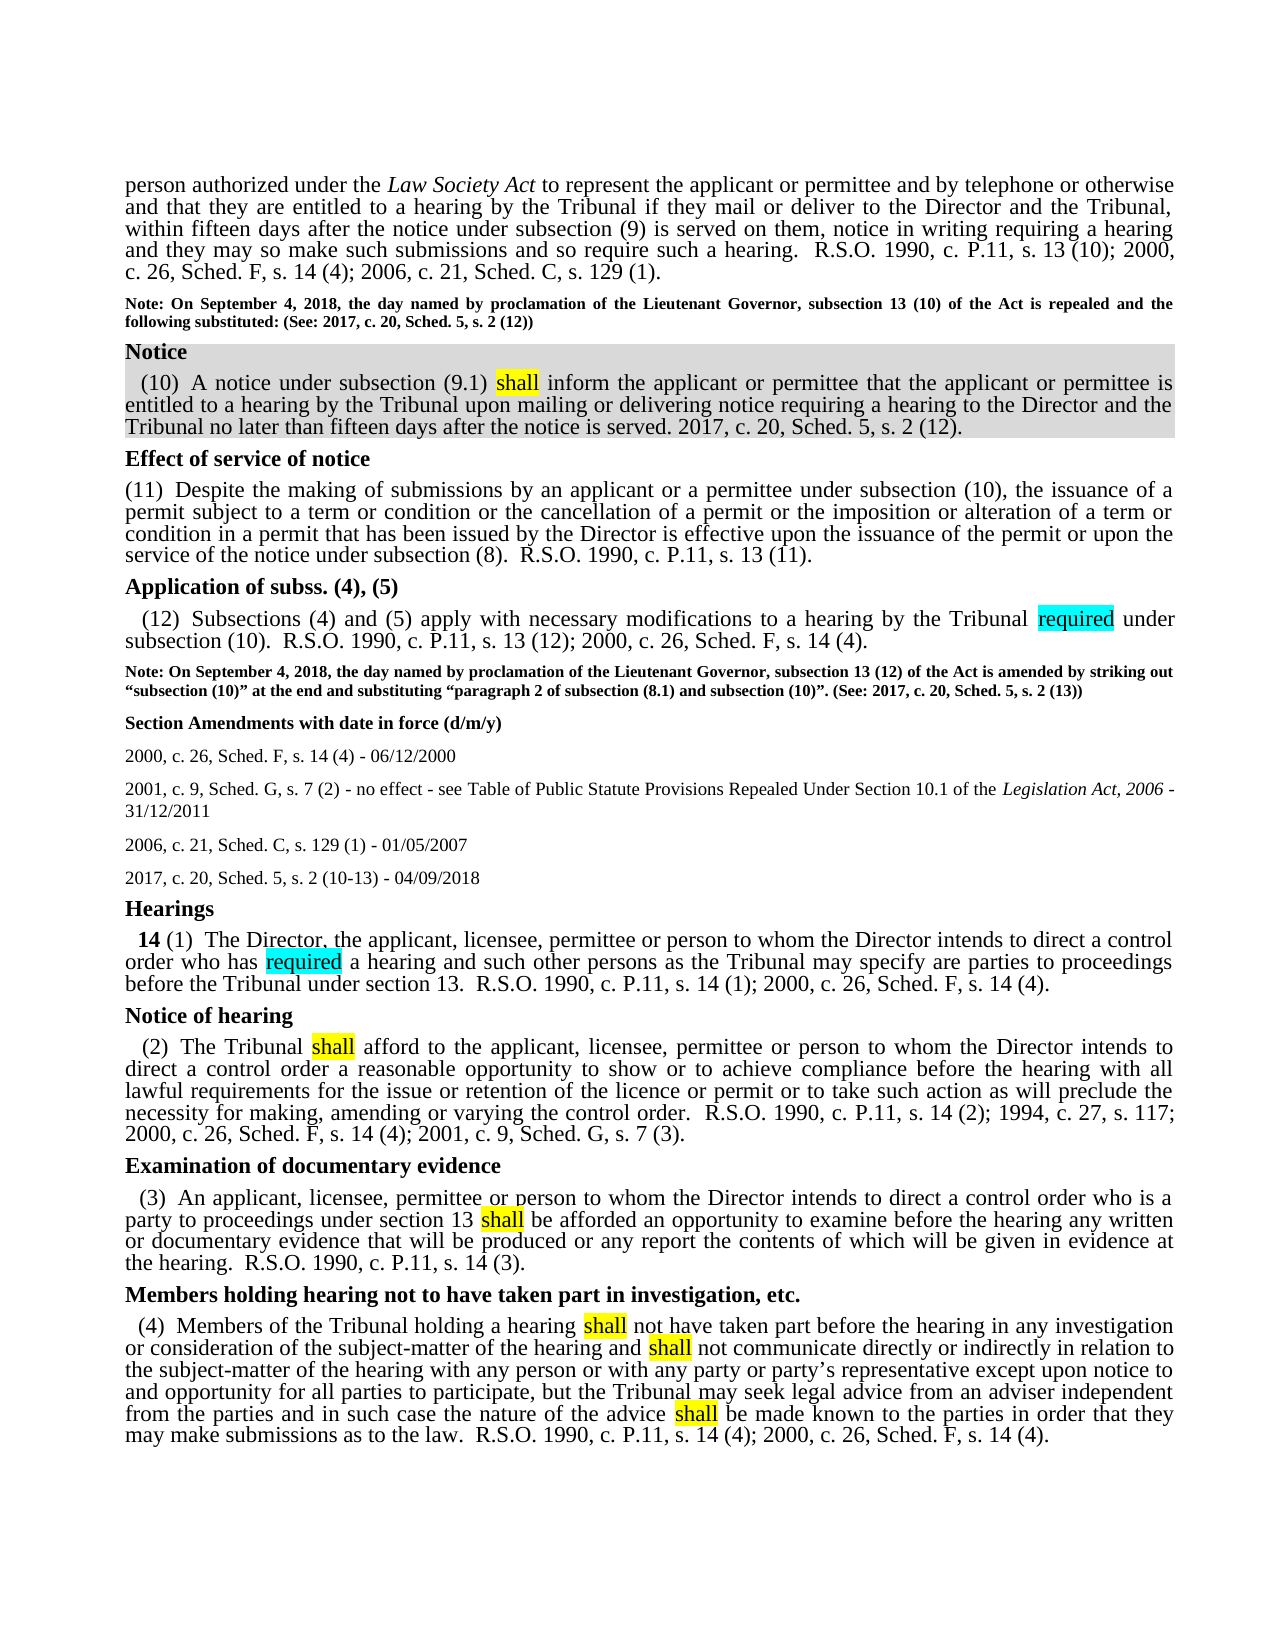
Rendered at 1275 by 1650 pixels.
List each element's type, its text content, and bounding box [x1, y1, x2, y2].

text 2006, c. 21, Sched. C, s. 129 (1) - 01/05/2007 [125, 833, 1175, 855]
text Application of subss. (4), (5) [393, 580, 1175, 598]
text 2017, c. 20, Sched. 5, s. 2 (10-13) - 04/09/2018 [125, 867, 1175, 889]
text Hearings [125, 901, 1175, 920]
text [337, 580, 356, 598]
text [125, 175, 1175, 284]
text 2001, c. 9, Sched. G, s. 7 (2) - no effect - see Table of Public Statute Provisions Repealed Under Section 10.1 of the Legislation Act, 2006 - 31/12/2011 [125, 778, 1175, 822]
text (11) Despite the making of submissions by an applicant or a permittee under subsection (10), the issuance of a permit subject to a term or condition or the cancellation of a permit or the imposition or alteration of a term or condition in a permit that has been issued by the Director is effective upon the issuance of the permit or upon the service of the notice under subsection (8). R.S.O. 1990, c. P.11, s. 13 (11). [125, 480, 1175, 567]
text 14 (1) The Director, the applicant, licensee, permittee or person to whom the Director intends to direct a control order who has required a hearing and such other persons as the Tribunal may specify are parties to proceedings before the Tribunal under section 13. R.S.O. 1990, c. P.11, s. 14 (1); 2000, c. 26, Sched. F, s. 14 (4). [125, 930, 1175, 996]
text Notice of hearing [125, 1008, 1175, 1027]
text (2) The Tribunal shall afford to the applicant, licensee, permittee or person to whom the Director intends to direct a control order a reasonable opportunity to show or to achieve compliance before the hearing with all lawful requirements for the issue or retention of the licence or permit or to take such action as will preclude the necessity for making, amending or varying the control order. R.S.O. 1990, c. P.11, s. 14 (2); 1994, c. 27, s. 117; 2000, c. 26, Sched. F, s. 14 (4); 2001, c. 9, Sched. G, s. 7 (3). [125, 1037, 1175, 1146]
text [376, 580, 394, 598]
text (12) Subsections (4) and (5) apply with necessary modifications to a hearing by the Tribunal required under subsection (10). R.S.O. 1990, c. P.11, s. 13 (12); 2000, c. 26, Sched. F, s. 14 (4). [125, 609, 1175, 652]
text (4) Members of the Tribunal holding a hearing shall not have taken part before the hearing in any investigation or consideration of the subject-matter of the hearing and shall not communicate directly or indirectly in relation to the subject-matter of the hearing with any person or with any party or party’s representative except upon notice to and opportunity for all parties to participate, but the Tribunal may seek legal advice from an adviser independent from the parties and in such case the nature of the advice shall be made known to the parties in order that they may make submissions as to the law. R.S.O. 1990, c. P.11, s. 14 (4); 2000, c. 26, Sched. F, s. 14 (4). [125, 1317, 1175, 1447]
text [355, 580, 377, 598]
text 2000, c. 26, Sched. F, s. 14 (4) - 06/12/2000 [125, 745, 1175, 767]
text Examination of documentary evidence [125, 1159, 1175, 1177]
text Application of subss. (4), (5) [125, 580, 338, 598]
text Note: On September 4, 2018, the day named by proclamation of the Lieutenant Governor, subsection 13 (10) of the Act is repealed and the following substituted: (See: 2017, c. 20, Sched. 5, s. 2 (12)) [125, 294, 1175, 332]
text Note: On September 4, 2018, the day named by proclamation of the Lieutenant Governor, subsection 13 (12) of the Act is amended by striking out “subsection (10)” at the end and substituting “paragraph 2 of subsection (8.1) and subsection (10)”. (See: 2017, c. 20, Sched. 5, s. 2 (13)) [125, 663, 1175, 700]
text (3) An applicant, licensee, permittee or person to whom the Director intends to direct a control order who is a party to proceedings under section 13 shall be afforded an opportunity to examine before the hearing any written or documentary evidence that will be produced or any report the contents of which will be given in evidence at the hearing. R.S.O. 1990, c. P.11, s. 14 (3). [125, 1188, 1175, 1275]
text Members holding hearing not to have taken part in investigation, etc. [125, 1287, 1175, 1306]
text Effect of service of notice [125, 451, 1175, 470]
text (10) A notice under subsection (9.1) shall inform the applicant or permittee that the applicant or permittee is entitled to a hearing by the Tribunal upon mailing or delivering notice requiring a hearing to the Director and the Tribunal no later than fifteen days after the notice is served. 2017, c. 20, Sched. 5, s. 2 (12). [125, 373, 1175, 438]
text Section Amendments with date in force (d/m/y) [125, 712, 1175, 733]
text Notice [125, 344, 1175, 363]
